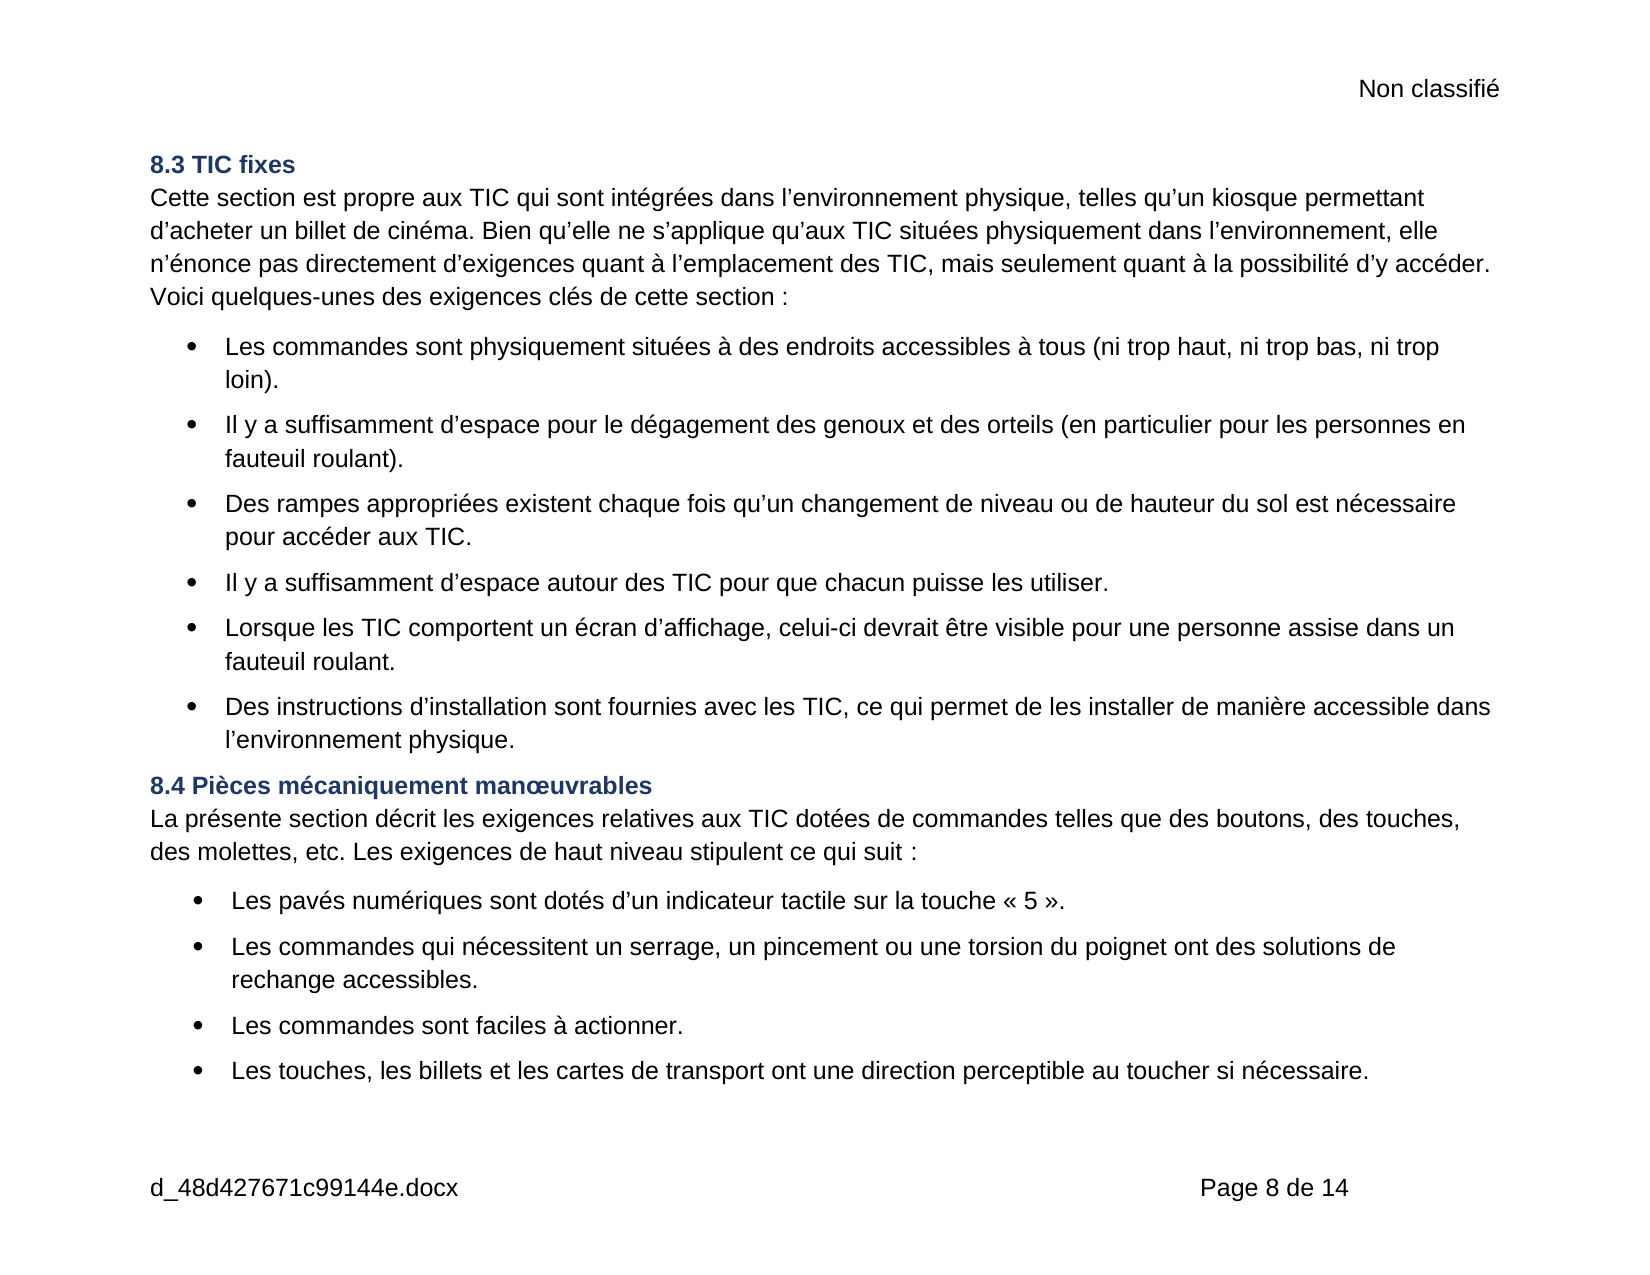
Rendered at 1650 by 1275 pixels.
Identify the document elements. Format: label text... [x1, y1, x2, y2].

text Cette section est propre aux TIC qui sont intégrées dans l’environnement physique, telles qu’un kiosque permettant d’acheter un billet de cinéma. Bien qu’elle ne s’applique qu’aux TIC situées physiquement dans l’environnement, elle n’énonce pas directement d’exigences quant à l’emplacement des TIC, mais seulement quant à la possibilité d’y accéder. Voici quelques-unes des exigences clés de cette section : [150, 183, 1500, 311]
list Il y a suffisamment d’espace pour le dégagement des genoux et des orteils (en particulier pour les personnes en fauteuil roulant). [187, 410, 1500, 472]
list Les commandes sont physiquement situées à des endroits accessibles à tous (ni trop haut, ni trop bas, ni trop loin). [187, 332, 1500, 394]
list Les touches, les billets et les cartes de transport ont une direction perceptible au toucher si nécessaire. [194, 1056, 1500, 1085]
text La présente section décrit les exigences relatives aux TIC dotées de commandes telles que des boutons, des touches, des molettes, etc. Les exigences de haut niveau stipulent ce qui suit : [150, 804, 1500, 865]
list Des rampes appropriées existent chaque fois qu’un changement de niveau ou de hauteur du sol est nécessaire pour accéder aux TIC. [187, 489, 1500, 551]
list Des instructions d’installation sont fournies avec les TIC, ce qui permet de les installer de manière accessible dans l’environnement physique. [187, 692, 1500, 754]
list Les commandes sont faciles à actionner. [194, 1011, 1500, 1039]
subtitle 8.4 Pièces mécaniquement manœuvrables [150, 771, 1500, 799]
list Lorsque les TIC comportent un écran d’affichage, celui-ci devrait être visible pour une personne assise dans un fauteuil roulant. [187, 613, 1500, 675]
list Les pavés numériques sont dotés d’un indicateur tactile sur la touche « 5 ». [194, 886, 1500, 915]
list Il y a suffisamment d’espace autour des TIC pour que chacun puisse les utiliser. [187, 568, 1500, 597]
list Les commandes qui nécessitent un serrage, un pincement ou une torsion du poignet ont des solutions de rechange accessibles. [194, 932, 1500, 994]
subtitle 8.3 TIC fixes [150, 150, 1500, 179]
